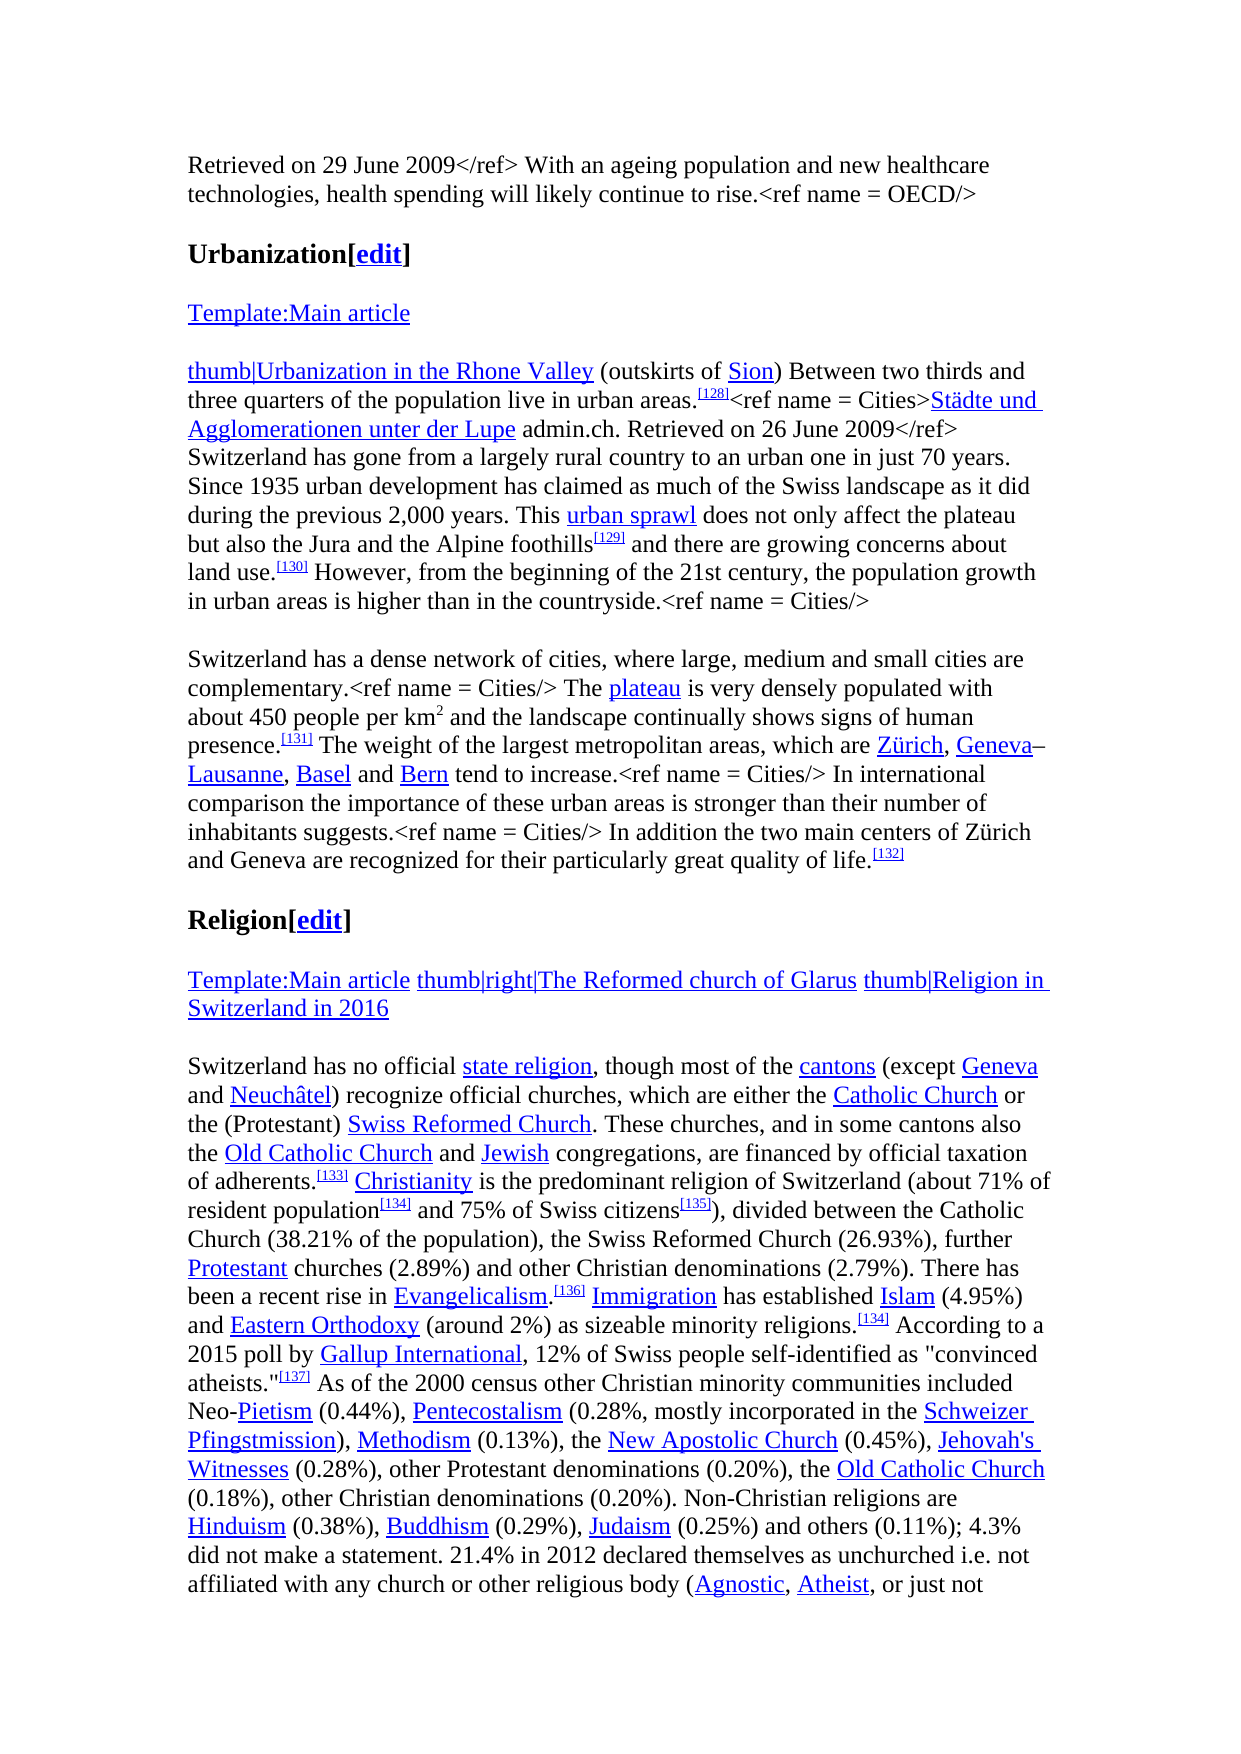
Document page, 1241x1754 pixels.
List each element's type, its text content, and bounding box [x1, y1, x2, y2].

subtitle Urbanization[edit] [187, 237, 1053, 269]
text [187, 1051, 1053, 1598]
text Template:Main article thumb|right|The Reformed church of Glarus thumb|Religion in Switzerland in 2016 [187, 965, 1053, 1022]
text Switzerland has a dense network of cities, where large, medium and small cities are complementary.<ref name = Cities/> The plateau is very densely populated with about 450 people per km2 and the landscape continually shows signs of human presence.[131] The weight of the largest metropolitan areas, which are Zürich, Geneva–Lausanne, Basel and Bern tend to increase.<ref name = Cities/> In international comparison the importance of these urban areas is stronger than their number of inhabitants suggests.<ref name = Cities/> In addition the two main centers of Zürich and Geneva are recognized for their particularly great quality of life.[132] [187, 644, 1053, 874]
text Template:Main article [187, 298, 1053, 327]
text thumb|Urbanization in the Rhone Valley (outskirts of Sion) Between two thirds and three quarters of the population live in urban areas.[128]<ref name = Cities>Städte und Agglomerationen unter der Lupe admin.ch. Retrieved on 26 June 2009</ref> Switzerland has gone from a largely rural country to an urban one in just 70 years. Since 1935 urban development has claimed as much of the Swiss landscape as it did during the previous 2,000 years. This urban sprawl does not only affect the plateau but also the Jura and the Alpine foothills[129] and there are growing concerns about land use.[130] However, from the beginning of the 21st century, the population growth in urban areas is higher than in the countryside.<ref name = Cities/> [187, 356, 1053, 615]
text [187, 150, 1053, 207]
subtitle Religion[edit] [187, 903, 1053, 936]
